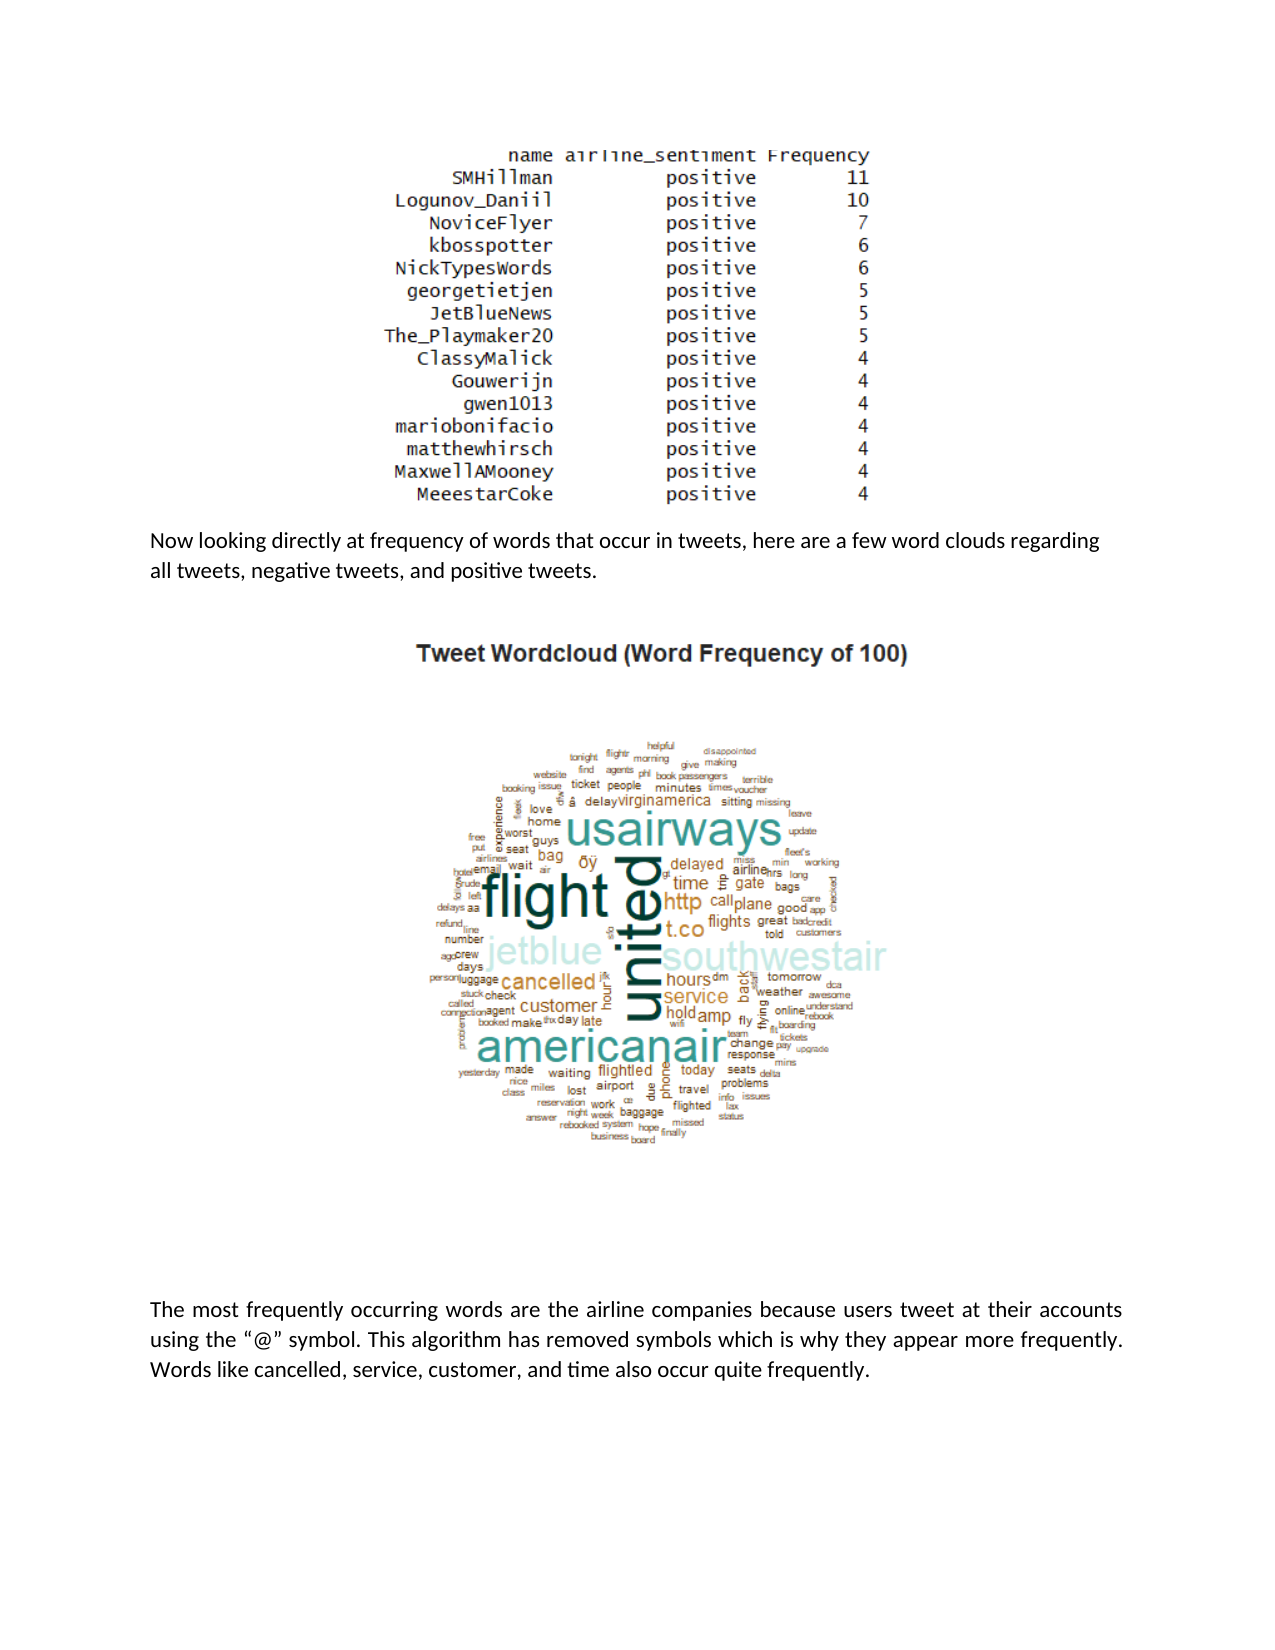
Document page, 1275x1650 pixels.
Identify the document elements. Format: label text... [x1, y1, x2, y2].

picture [378, 150, 897, 508]
text Now looking directly at frequency of words that occur in tweets, here are a few word clouds regarding all tweets, negative tweets, and positive tweets. [150, 526, 1125, 584]
picture [271, 603, 1004, 1276]
text The most frequently occurring words are the airline companies because users tweet at their accounts using the “@” symbol. This algorithm has removed symbols which is why they appear more frequently. Words like cancelled, service, customer, and time also occur quite frequently. [150, 1295, 1125, 1383]
